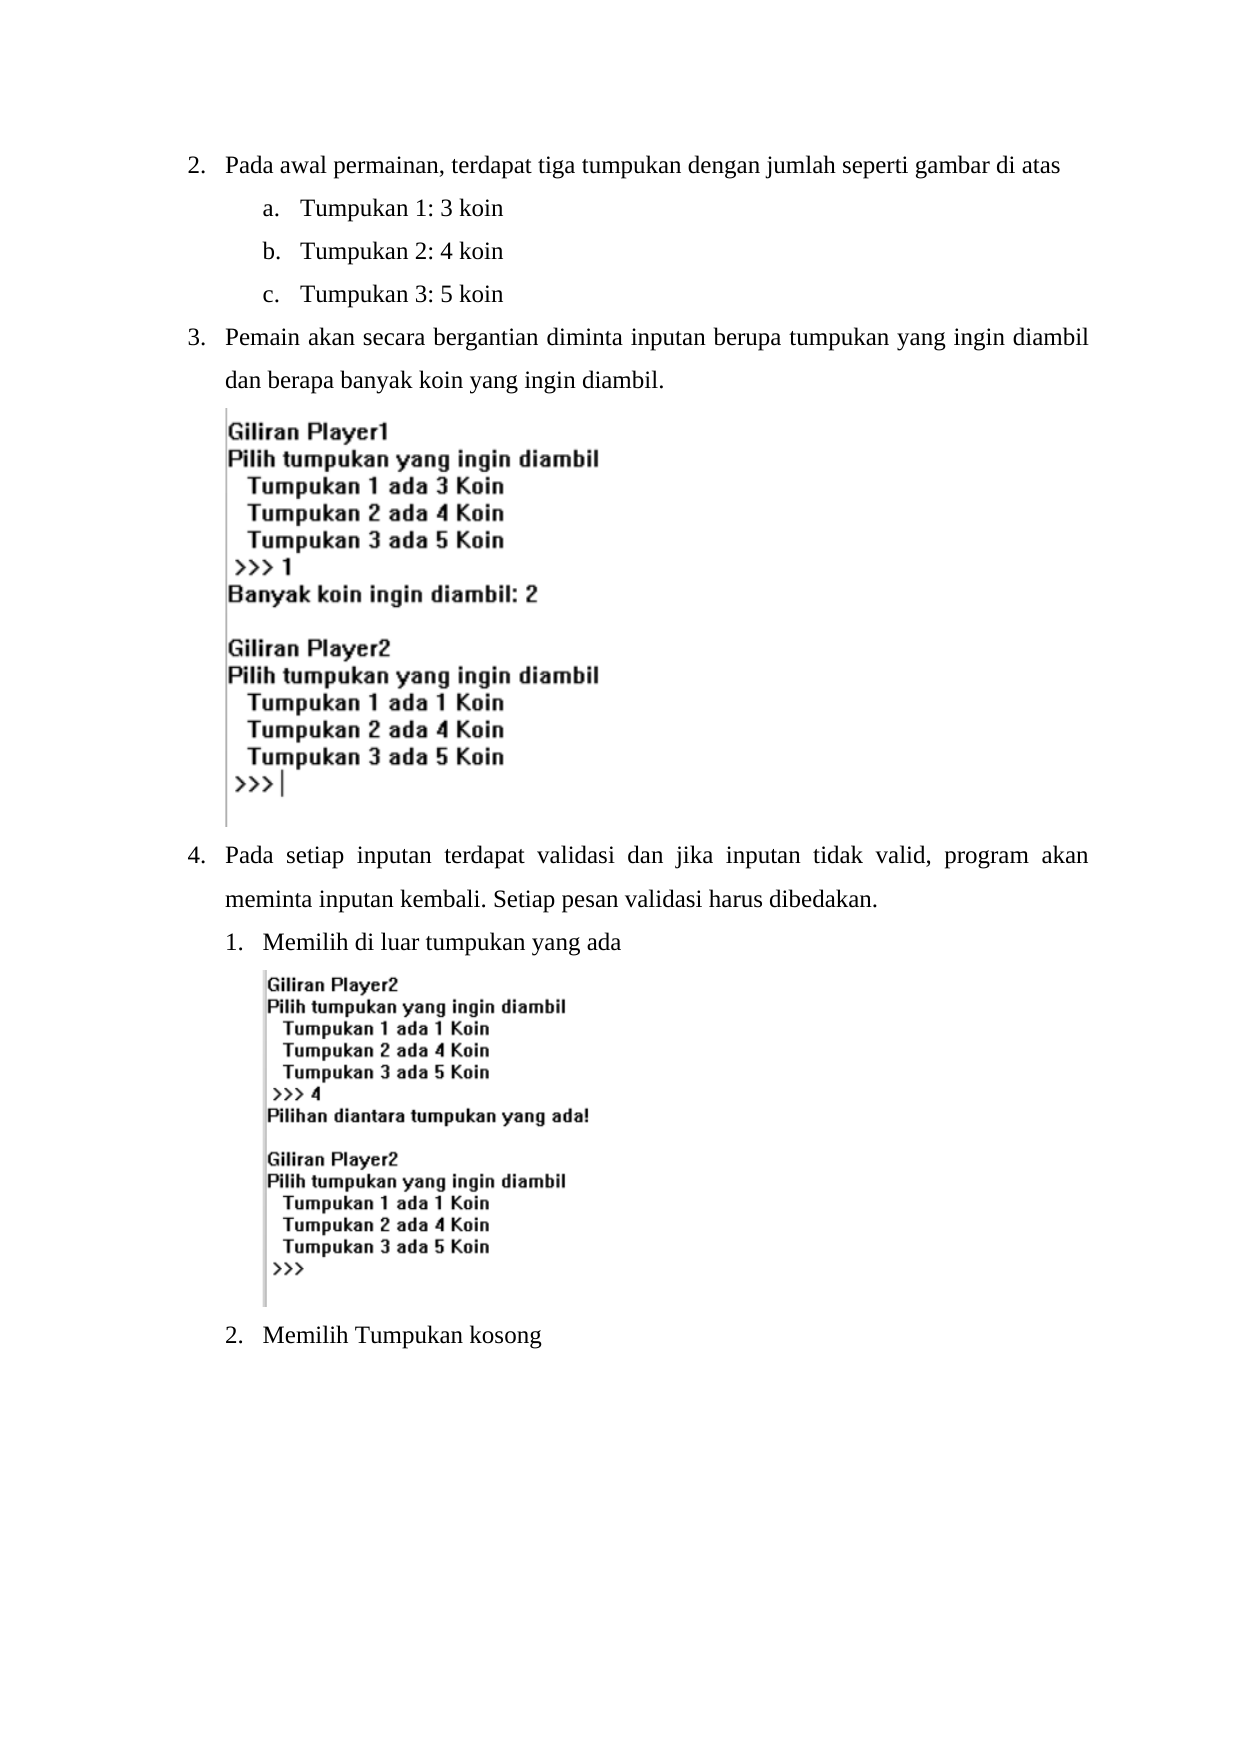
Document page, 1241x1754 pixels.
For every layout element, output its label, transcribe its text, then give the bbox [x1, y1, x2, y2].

list Pemain akan secara bergantian diminta inputan berupa tumpukan yang ingin diambil dan berapa banyak koin yang ingin diambil. [187, 322, 1090, 394]
list Memilih Tumpukan kosong [225, 1320, 1090, 1349]
list Pada awal permainan, terdapat tiga tumpukan dengan jumlah seperti gambar di atas [187, 150, 1090, 179]
list Memilih di luar tumpukan yang ada [225, 927, 1090, 956]
list Pada setiap inputan terdapat validasi dan jika inputan tidak valid, program akan meminta inputan kembali. Setiap pesan validasi harus dibedakan. [187, 841, 1090, 912]
list Tumpukan 2: 4 koin [262, 236, 1090, 265]
list Tumpukan 1: 3 koin [262, 193, 1090, 222]
list Tumpukan 3: 5 koin [262, 279, 1090, 308]
picture [225, 408, 643, 827]
picture [262, 970, 648, 1307]
